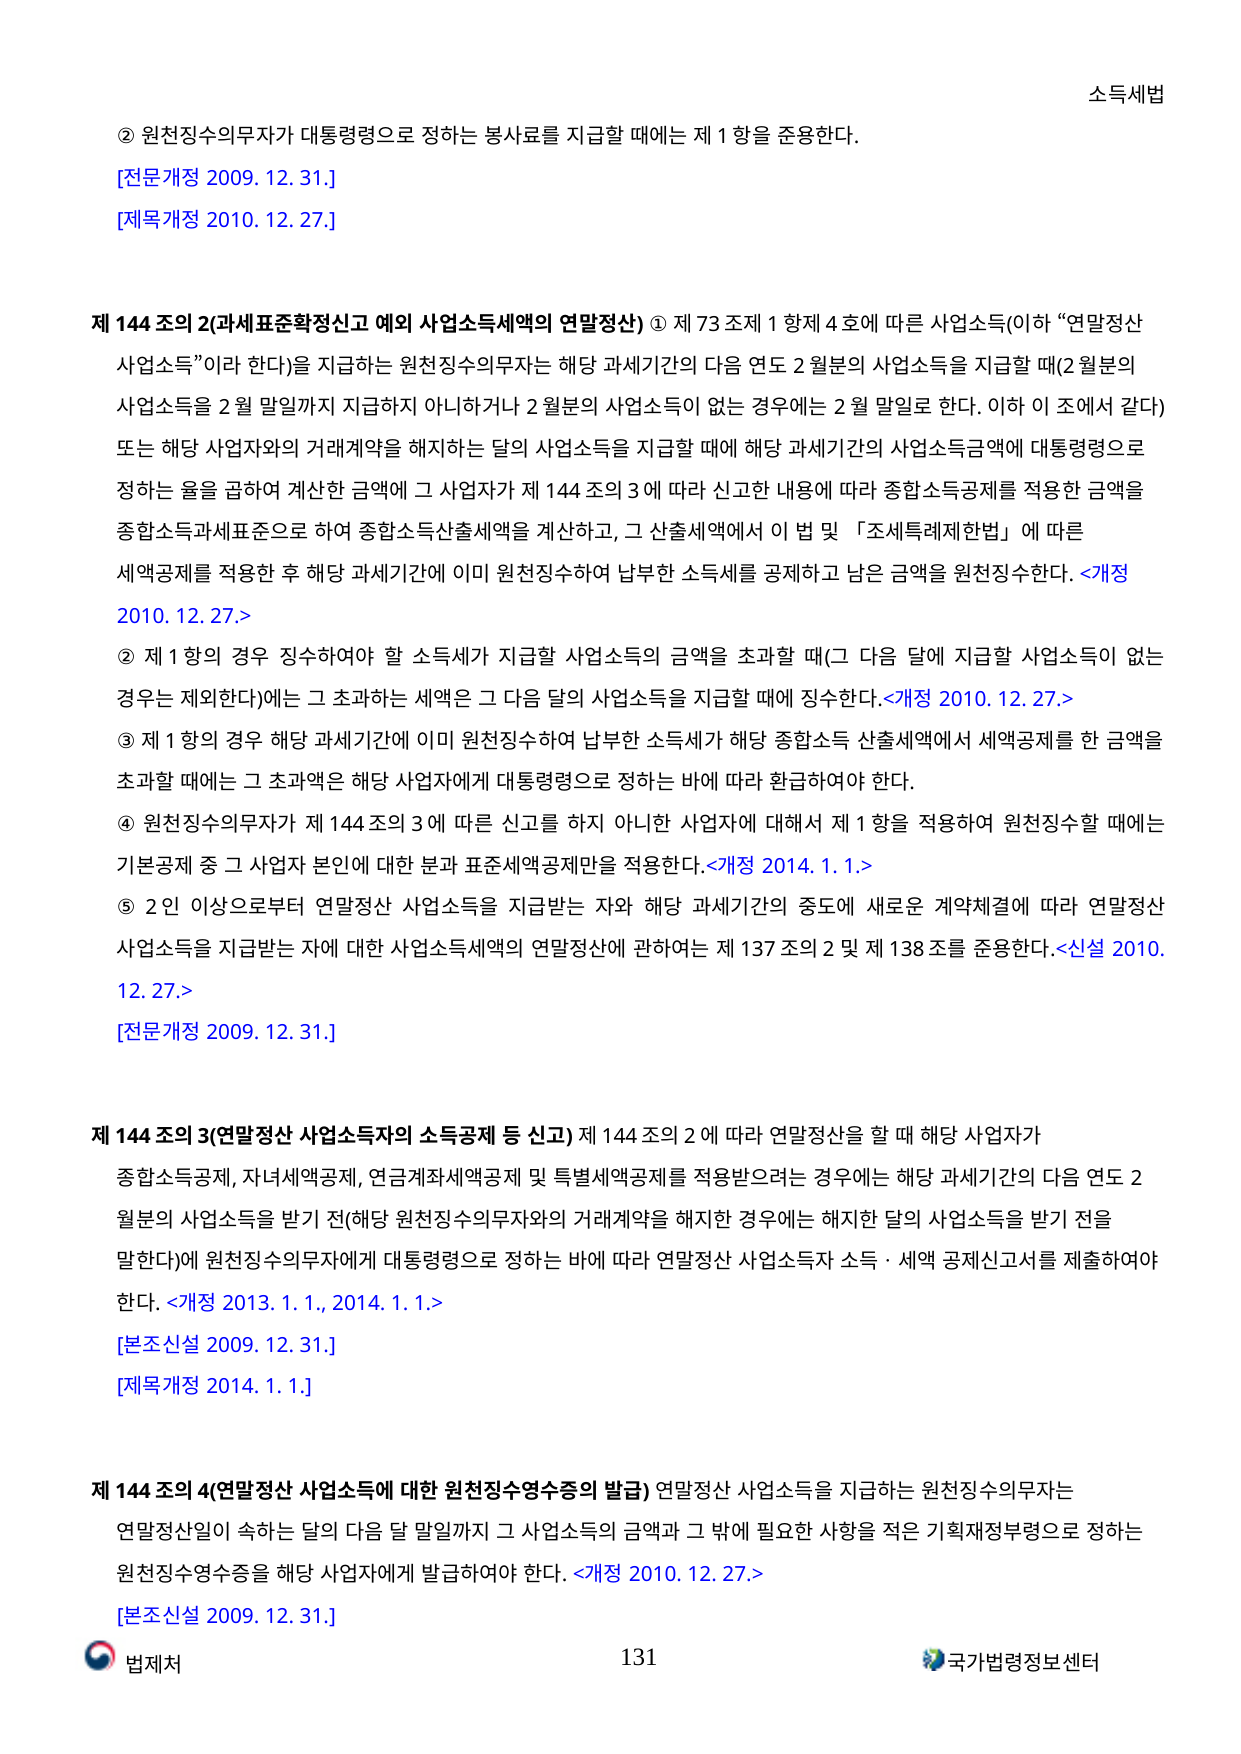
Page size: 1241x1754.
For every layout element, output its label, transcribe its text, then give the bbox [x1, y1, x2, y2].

text ② 원천징수의무자가 대통령령으로 정하는 봉사료를 지급할 때에는 제1항을 준용한다. [117, 108, 1165, 150]
text [본조신설 2009. 12. 31.] [117, 1587, 1165, 1629]
picture [75, 1637, 126, 1673]
text 제144조의2(과세표준확정신고 예외 사업소득세액의 연말정산) ① 제73조제1항제4호에 따른 사업소득(이하 “연말정산 사업소득”이라 한다)을 지급하는 원천징수의무자는 해당 과세기간의 다음 연도 2월분의 사업소득을 지급할 때(2월분의 사업소득을 2월 말일까지 지급하지 아니하거나 2월분의 사업소득이 없는 경우에는 2월 말일로 한다. 이하 이 조에서 같다) 또는 해당 사업자와의 거래계약을 해지하는 달의 사업소득을 지급할 때에 해당 과세기간의 사업소득금액에 대통령령으로 정하는 율을 곱하여 계산한 금액에 그 사업자가 제144조의3에 따라 신고한 내용에 따라 종합소득공제를 적용한 금액을 종합소득과세표준으로 하여 종합소득산출세액을 계산하고, 그 산출세액에서 이 법 및 「조세특례제한법」에 따른 세액공제를 적용한 후 해당 과세기간에 이미 원천징수하여 납부한 소득세를 공제하고 남은 금액을 원천징수한다. <개정 2010. 12. 27.> [92, 296, 1165, 629]
text 제144조의4(연말정산 사업소득에 대한 원천징수영수증의 발급) 연말정산 사업소득을 지급하는 원천징수의무자는 연말정산일이 속하는 달의 다음 달 말일까지 그 사업소득의 금액과 그 밖에 필요한 사항을 적은 기획재정부령으로 정하는 원천징수영수증을 해당 사업자에게 발급하여야 한다. <개정 2010. 12. 27.> [92, 1462, 1165, 1587]
text ④ 원천징수의무자가 제144조의3에 따른 신고를 하지 아니한 사업자에 대해서 제1항을 적용하여 원천징수할 때에는 기본공제 중 그 사업자 본인에 대한 분과 표준세액공제만을 적용한다.<개정 2014. 1. 1.> [117, 796, 1165, 879]
text ② 제1항의 경우 징수하여야 할 소득세가 지급할 사업소득의 금액을 초과할 때(그 다음 달에 지급할 사업소득이 없는 경우는 제외한다)에는 그 초과하는 세액은 그 다음 달의 사업소득을 지급할 때에 징수한다.<개정 2010. 12. 27.> [117, 629, 1165, 712]
text 제144조의3(연말정산 사업소득자의 소득공제 등 신고) 제144조의2에 따라 연말정산을 할 때 해당 사업자가 종합소득공제, 자녀세액공제, 연금계좌세액공제 및 특별세액공제를 적용받으려는 경우에는 해당 과세기간의 다음 연도 2월분의 사업소득을 받기 전(해당 원천징수의무자와의 거래계약을 해지한 경우에는 해지한 달의 사업소득을 받기 전을 말한다)에 원천징수의무자에게 대통령령으로 정하는 바에 따라 연말정산 사업소득자 소득ㆍ세액 공제신고서를 제출하여야 한다. <개정 2013. 1. 1., 2014. 1. 1.> [92, 1108, 1165, 1317]
text [제목개정 2014. 1. 1.] [117, 1358, 1165, 1400]
text [전문개정 2009. 12. 31.] [117, 150, 1165, 192]
picture [892, 1637, 947, 1671]
text ⑤ 2인 이상으로부터 연말정산 사업소득을 지급받는 자와 해당 과세기간의 중도에 새로운 계약체결에 따라 연말정산 사업소득을 지급받는 자에 대한 사업소득세액의 연말정산에 관하여는 제137조의2 및 제138조를 준용한다.<신설 2010. 12. 27.> [117, 879, 1165, 1004]
text [본조신설 2009. 12. 31.] [117, 1317, 1165, 1358]
text [전문개정 2009. 12. 31.] [117, 1004, 1165, 1046]
text [제목개정 2010. 12. 27.] [117, 192, 1165, 233]
text ③ 제1항의 경우 해당 과세기간에 이미 원천징수하여 납부한 소득세가 해당 종합소득 산출세액에서 세액공제를 한 금액을 초과할 때에는 그 초과액은 해당 사업자에게 대통령령으로 정하는 바에 따라 환급하여야 한다. [117, 712, 1165, 796]
